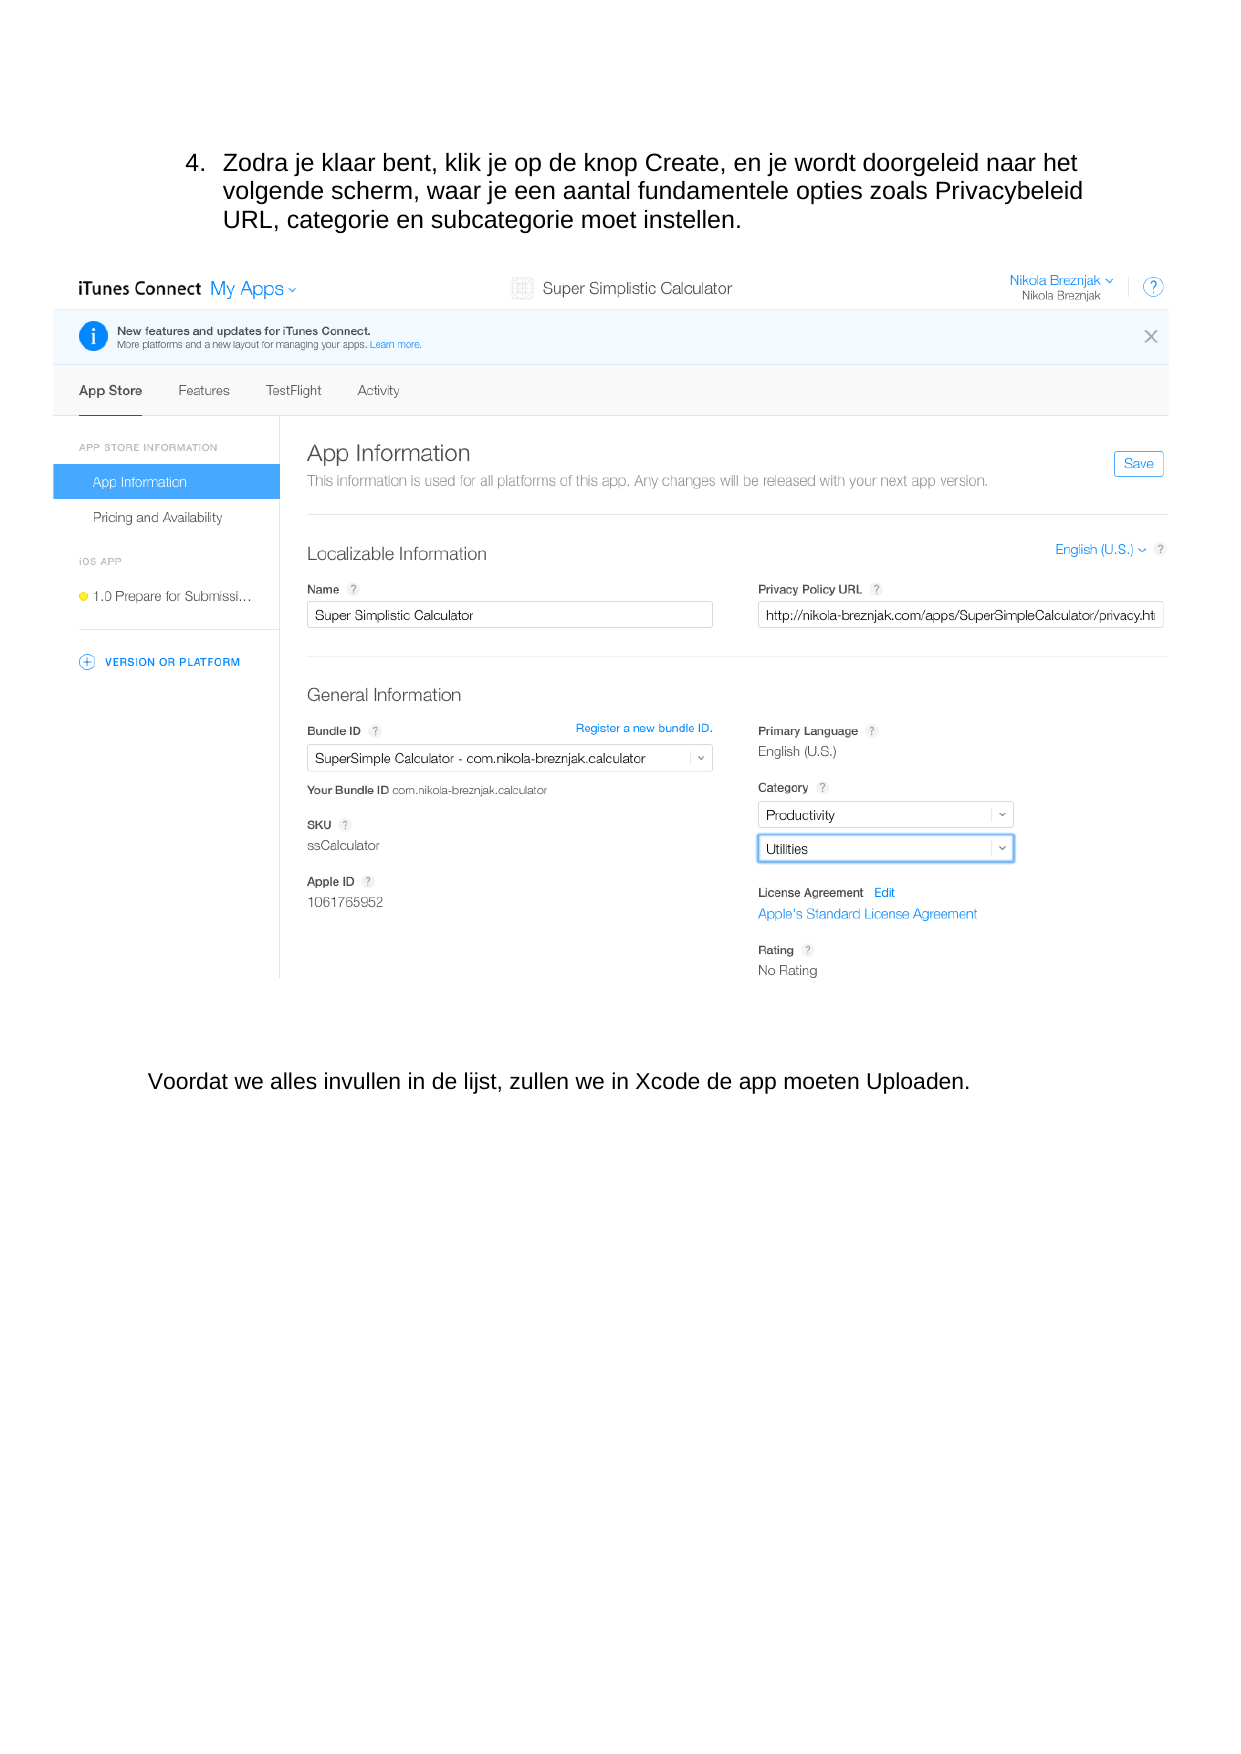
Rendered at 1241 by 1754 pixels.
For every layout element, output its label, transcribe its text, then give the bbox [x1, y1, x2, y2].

list Zodra je klaar bent, klik je op de knop Create, en je wordt doorgeleid naar het volgende scherm, waar je een aantal fundamentele opties zoals Privacybeleid URL, categorie en subcategorie moet instellen. [185, 148, 1093, 234]
text Voordat we alles invullen in de lijst, zullen we in Xcode de app moeten Uploaden. [148, 1068, 1093, 1094]
picture [53, 268, 1169, 978]
